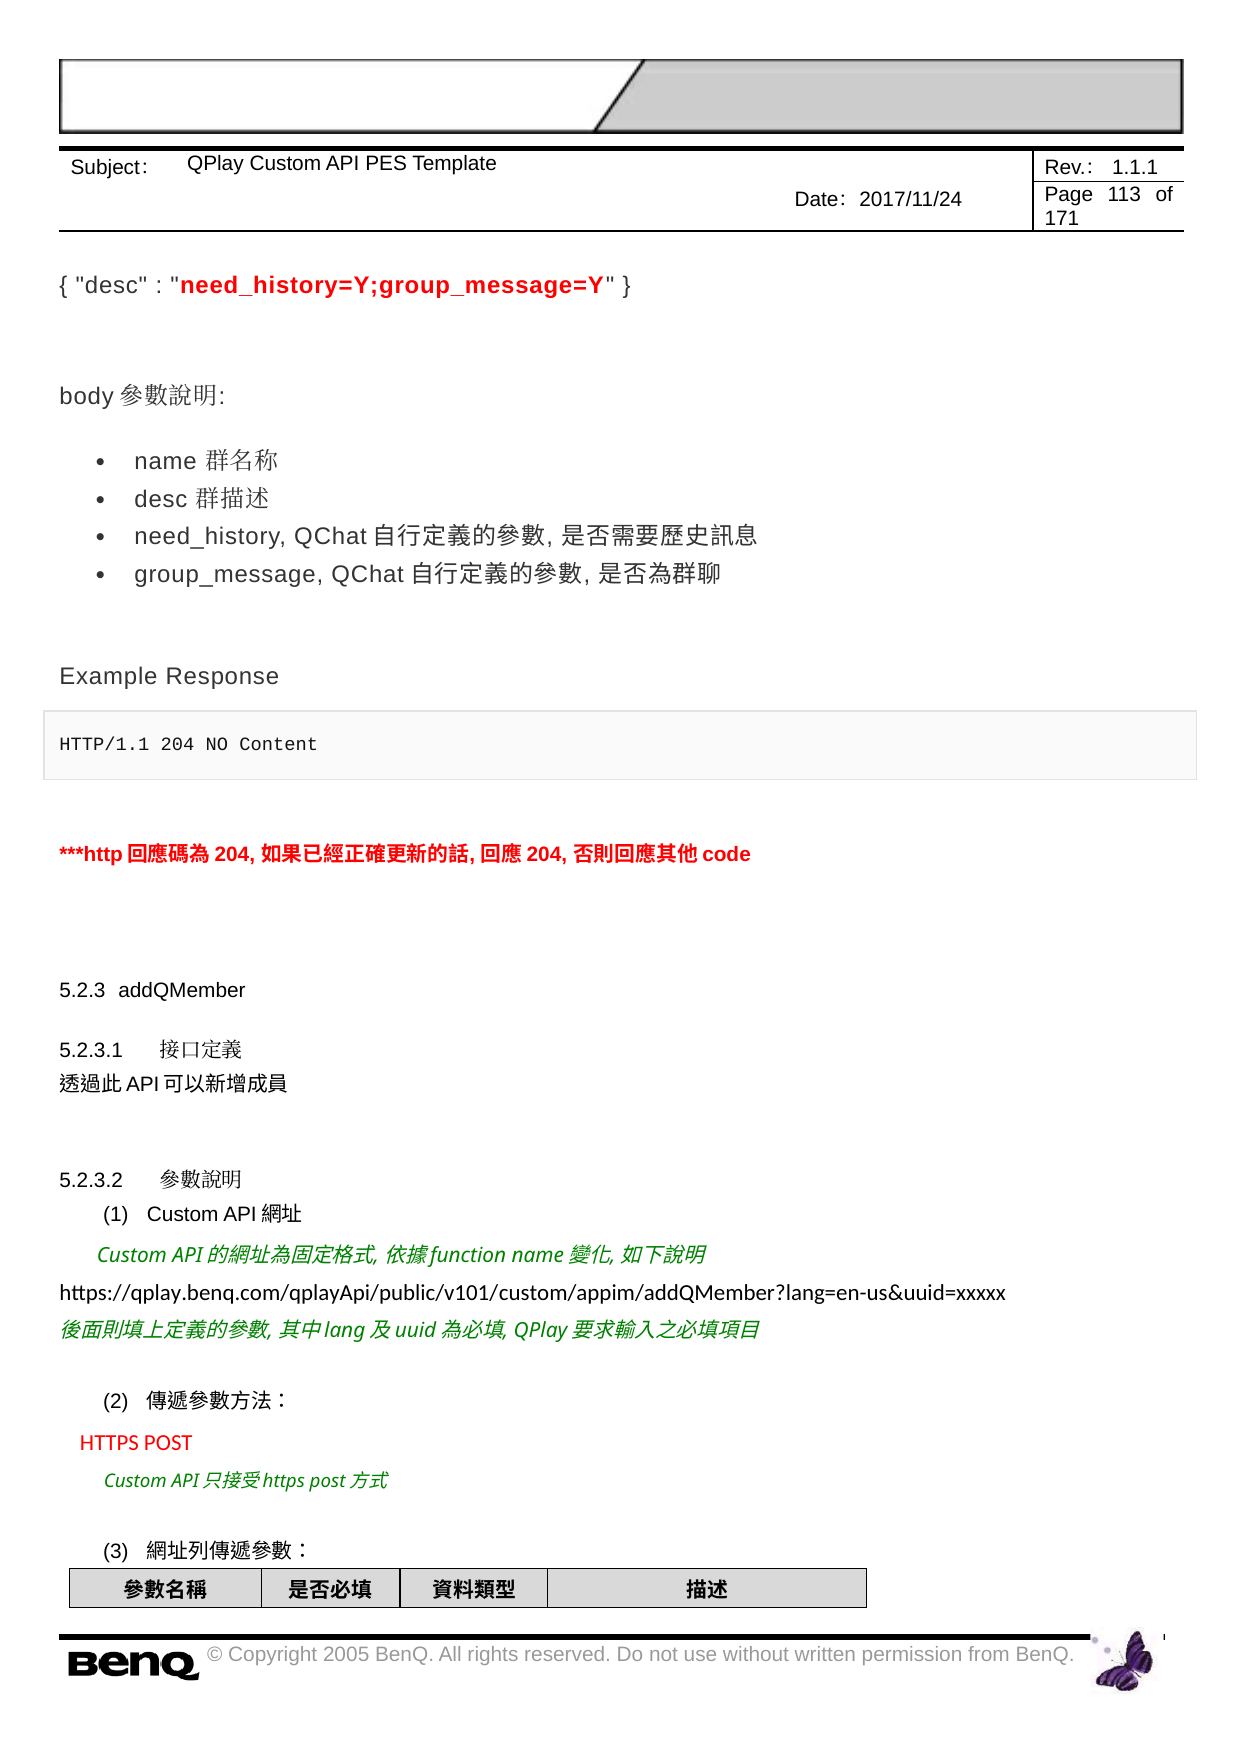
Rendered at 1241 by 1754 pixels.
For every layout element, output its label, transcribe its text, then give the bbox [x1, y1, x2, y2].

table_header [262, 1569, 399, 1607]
list desc 群描述 [97, 478, 1181, 516]
list 傳遞參數方法： [103, 1381, 1181, 1418]
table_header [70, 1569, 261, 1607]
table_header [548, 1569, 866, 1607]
list need_history, QChat自行定義的參數, 是否需要歷史訊息 [97, 516, 1181, 553]
subtitle 接口定義 [59, 1033, 1181, 1063]
text 後面則填上定義的參數, 其中lang及uuid為必填, QPlay要求輸入之必填項目 [59, 1306, 1181, 1343]
picture [59, 59, 1184, 134]
text ***http回應碼為204, 如果已經正確更新的話, 回應204, 否則回應其他code [59, 833, 1181, 871]
text body參數說明: [59, 374, 1181, 411]
text HTTPS POST [59, 1418, 1181, 1456]
text https://qplay.benq.com/qplayApi/public/v101/custom/appim/addQMember?lang=en-us&uuid=xxxxx [59, 1268, 1181, 1306]
list Custom API網址 [103, 1193, 1181, 1231]
list group_message, QChat自行定義的參數, 是否為群聊 [97, 553, 1181, 591]
subtitle 參數說明 [59, 1163, 1181, 1193]
text 透過此API可以新增成員 [59, 1063, 1181, 1101]
list 網址列傳遞參數： [103, 1531, 1181, 1568]
text Custom API只接受https post方式 [103, 1456, 1181, 1493]
text { "desc" : "need_history=Y;group_message=Y" } [59, 261, 1181, 299]
subtitle addQMember [59, 971, 1181, 1008]
text Custom API的網址為固定格式, 依據function name變化, 如下說明 [97, 1231, 1181, 1268]
list name 群名称 [97, 441, 1181, 478]
text HTTP/1.1 204 NO Content [45, 712, 1196, 779]
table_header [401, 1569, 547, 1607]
text Example Response [59, 657, 1181, 695]
